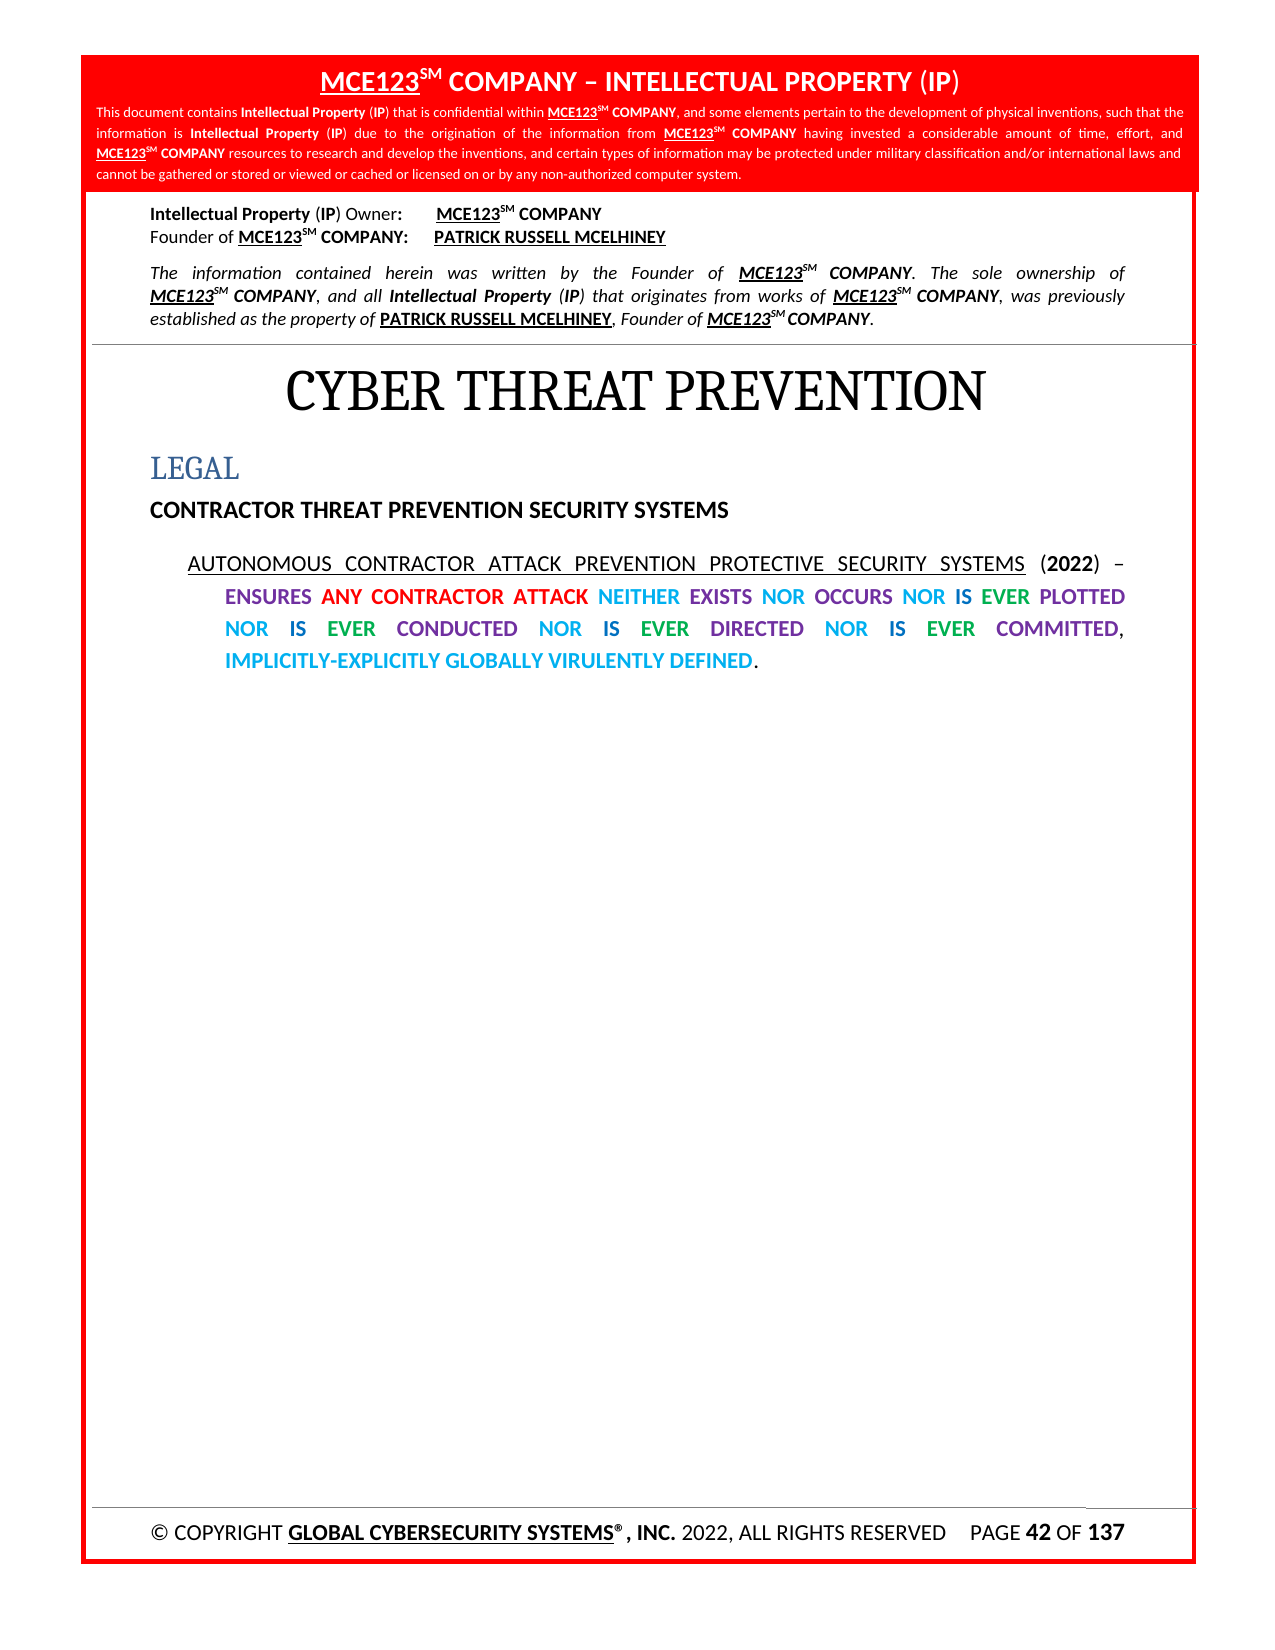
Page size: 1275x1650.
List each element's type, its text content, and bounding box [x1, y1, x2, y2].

text AUTONOMOUS CONTRACTOR ATTACK PREVENTION PROTECTIVE SECURITY SYSTEMS (2022) – ENSURES ANY CONTRACTOR ATTACK NEITHER EXISTS NOR OCCURS NOR IS EVER PLOTTED NOR IS EVER CONDUCTED NOR IS EVER DIRECTED NOR IS EVER COMMITTED, IMPLICITLY-EXPLICITLY GLOBALLY VIRULENTLY DEFINED. [187, 549, 1125, 674]
subtitle LEGAL [150, 450, 1125, 488]
title CYBER THREAT PREVENTION [150, 358, 1125, 425]
text CONTRACTOR THREAT PREVENTION SECURITY SYSTEMS [150, 494, 1125, 524]
